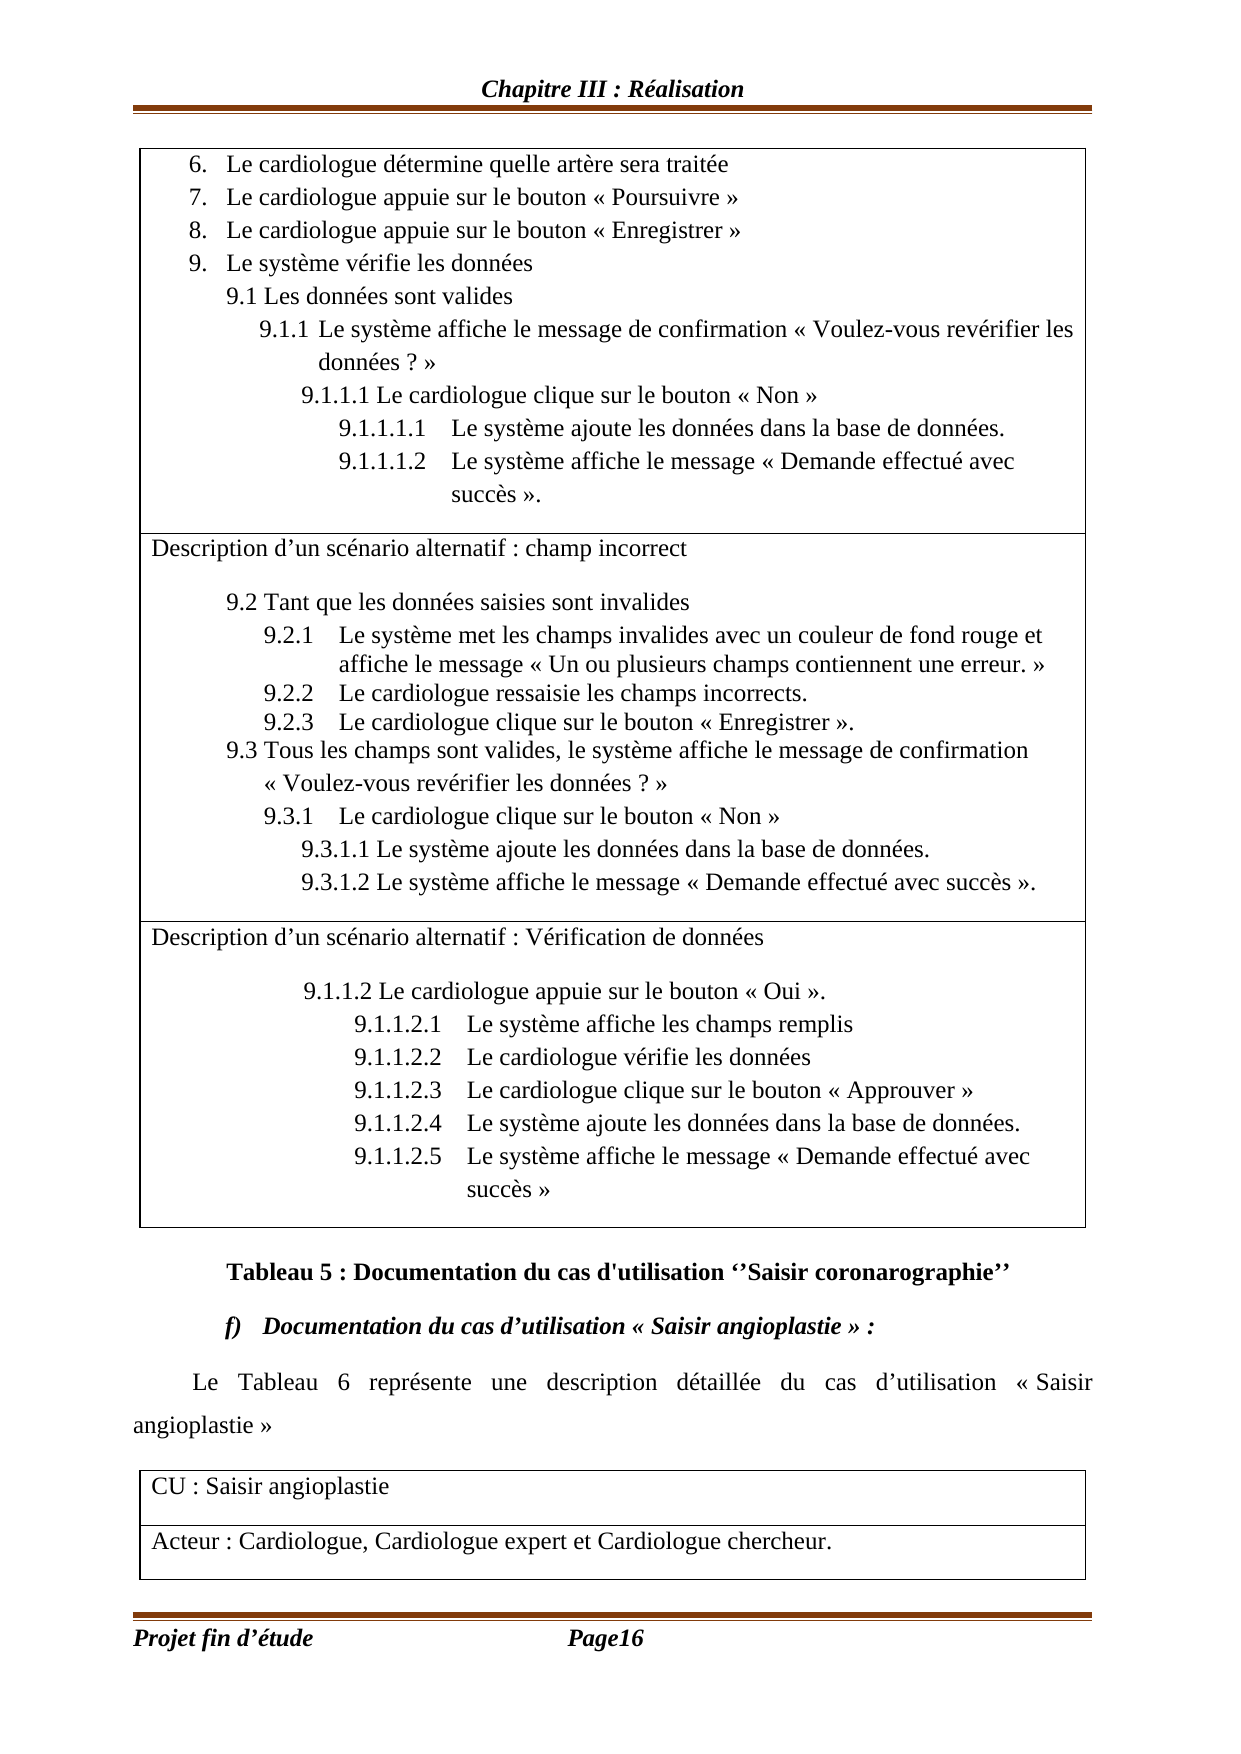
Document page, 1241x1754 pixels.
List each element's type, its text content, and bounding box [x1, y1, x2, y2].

table_header CU : Saisir angioplastie [141, 1471, 1085, 1525]
text Tableau 5 : Documentation du cas d'utilisation ‘’Saisir coronarographie’’ [144, 1257, 1092, 1286]
table_cell Acteur : Cardiologue, Cardiologue expert et Cardiologue chercheur. [141, 1526, 1085, 1579]
table_cell Description d’un scénario alternatif : Vérification de données Le cardiologue appuie sur le bouton « Oui ». Le système affiche les champs remplis Le cardiologue vérifie les données Le cardiologue clique sur le bouton « Approuver » Le système ajoute les données dans la base de données. Le système affiche le message « Demande effectué avec succès » [141, 922, 1085, 1227]
subtitle Documentation du cas d’utilisation « Saisir angioplastie » : [225, 1311, 1092, 1340]
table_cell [141, 149, 1085, 532]
table_cell Description d’un scénario alternatif : champ incorrect Tant que les données saisies sont invalides Le système met les champs invalides avec un couleur de fond rouge et affiche le message « Un ou plusieurs champs contiennent une erreur. » Le cardiologue ressaisie les champs incorrects. Le cardiologue clique sur le bouton « Enregistrer ». Tous les champs sont valides, le système affiche le message de confirmation « Voulez-vous revérifier les données ? » Le cardiologue clique sur le bouton « Non » Le système ajoute les données dans la base de données. Le système affiche le message « Demande effectué avec succès ». [141, 534, 1085, 921]
text Le Tableau 6 représente une description détaillée du cas d’utilisation « Saisir angioplastie » [133, 1367, 1092, 1439]
